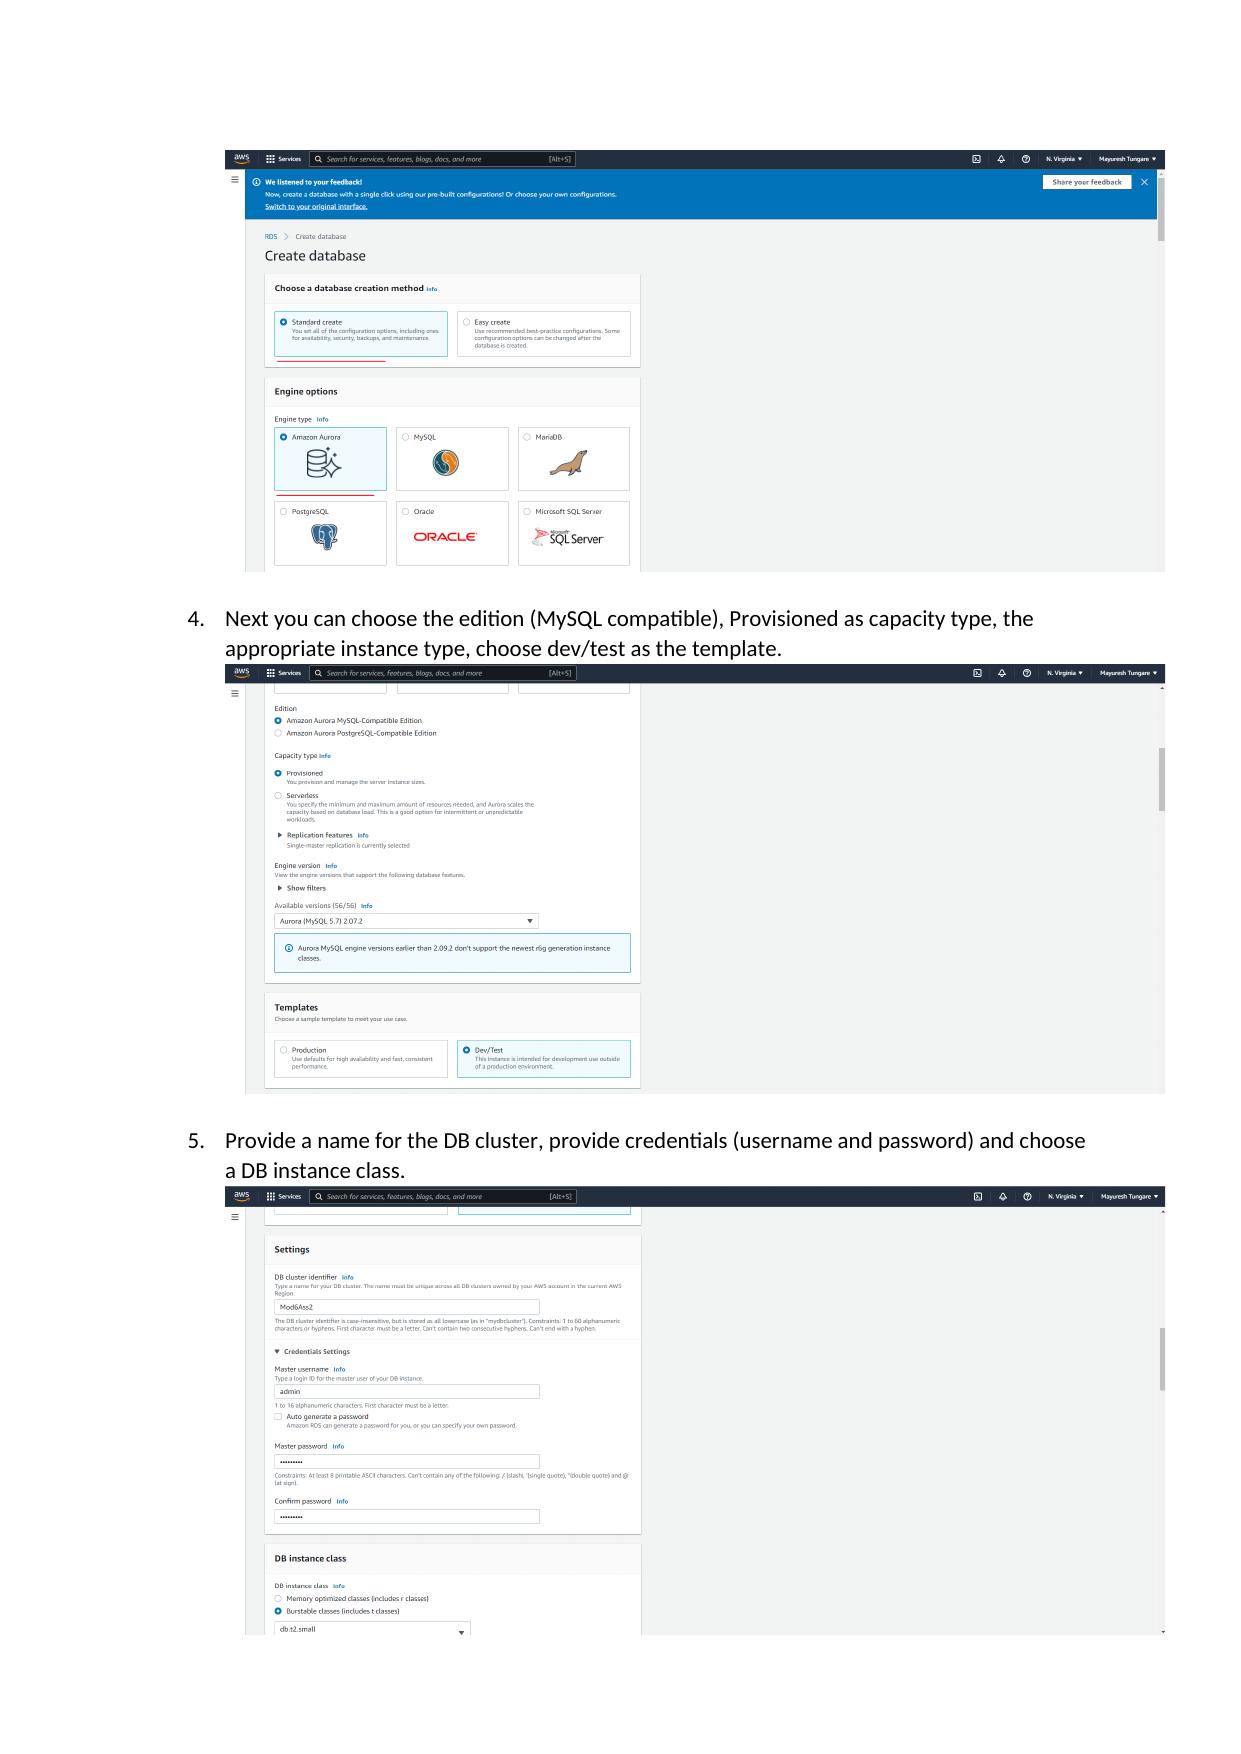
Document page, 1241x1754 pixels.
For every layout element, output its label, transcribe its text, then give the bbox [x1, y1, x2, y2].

list Provide a name for the DB cluster, provide credentials (username and password) and choose a DB instance class. [187, 1126, 1090, 1184]
list Next you can choose the edition (MySQL compatible), Provisioned as capacity type, the appropriate instance type, choose dev/test as the template. [187, 604, 1090, 663]
picture [225, 150, 1166, 572]
picture [225, 1186, 1166, 1635]
picture [225, 664, 1166, 1094]
